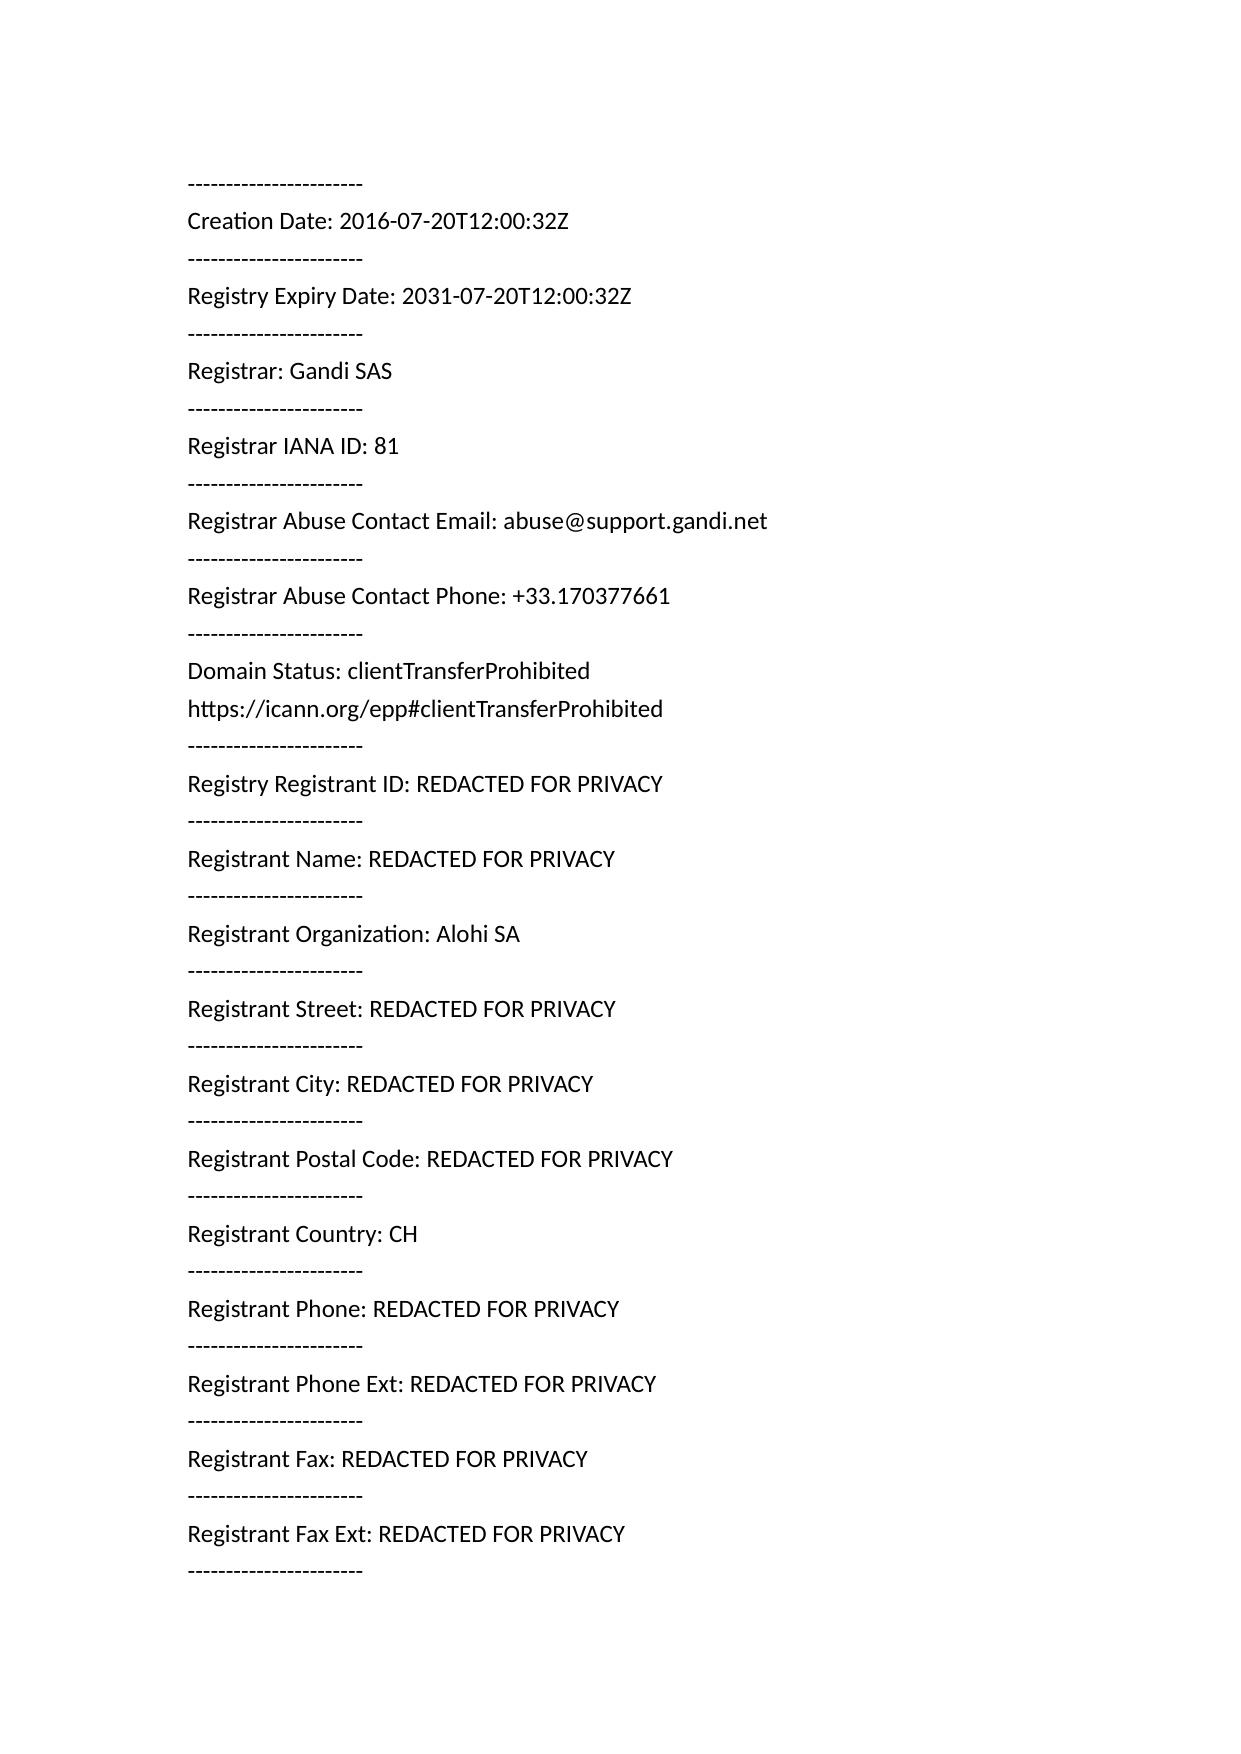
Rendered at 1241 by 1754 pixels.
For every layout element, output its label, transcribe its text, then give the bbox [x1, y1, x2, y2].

text ----------------------- [187, 539, 1053, 577]
text ----------------------- [187, 877, 1053, 914]
text Domain Status: clientTransferProhibited https://icann.org/epp#clientTransferProhibited [187, 652, 1053, 727]
text ----------------------- [187, 389, 1053, 427]
text Registry Registrant ID: REDACTED FOR PRIVACY [187, 764, 1053, 802]
text ----------------------- [187, 1402, 1053, 1439]
text ----------------------- [187, 314, 1053, 352]
text Registrar IANA ID: 81 [187, 427, 1053, 464]
text ----------------------- [187, 1477, 1053, 1514]
text Creation Date: 2016-07-20T12:00:32Z [187, 202, 1053, 239]
text ----------------------- [187, 1177, 1053, 1214]
text Registrar Abuse Contact Email: abuse@support.gandi.net [187, 502, 1053, 539]
text Registrant Fax Ext: REDACTED FOR PRIVACY [187, 1514, 1053, 1552]
text Registrant Fax: REDACTED FOR PRIVACY [187, 1439, 1053, 1477]
text ----------------------- [187, 614, 1053, 652]
text ----------------------- [187, 464, 1053, 502]
text ----------------------- [187, 1552, 1053, 1589]
text Registrant Phone: REDACTED FOR PRIVACY [187, 1289, 1053, 1327]
text Registrant Phone Ext: REDACTED FOR PRIVACY [187, 1364, 1053, 1402]
text ----------------------- [187, 1252, 1053, 1289]
text Registrant Organization: Alohi SA [187, 914, 1053, 952]
text Registry Expiry Date: 2031-07-20T12:00:32Z [187, 277, 1053, 314]
text Registrar Abuse Contact Phone: +33.170377661 [187, 577, 1053, 614]
text ----------------------- [187, 727, 1053, 764]
text Registrant Postal Code: REDACTED FOR PRIVACY [187, 1139, 1053, 1177]
text Registrant Name: REDACTED FOR PRIVACY [187, 839, 1053, 877]
text Registrant Country: CH [187, 1214, 1053, 1252]
text ----------------------- [187, 1102, 1053, 1139]
text ----------------------- [187, 802, 1053, 839]
text ----------------------- [187, 1327, 1053, 1364]
text Registrant City: REDACTED FOR PRIVACY [187, 1064, 1053, 1102]
text Registrar: Gandi SAS [187, 352, 1053, 389]
text ----------------------- [187, 952, 1053, 989]
text ----------------------- [187, 164, 1053, 202]
text ----------------------- [187, 1027, 1053, 1064]
text Registrant Street: REDACTED FOR PRIVACY [187, 989, 1053, 1027]
text ----------------------- [187, 239, 1053, 277]
